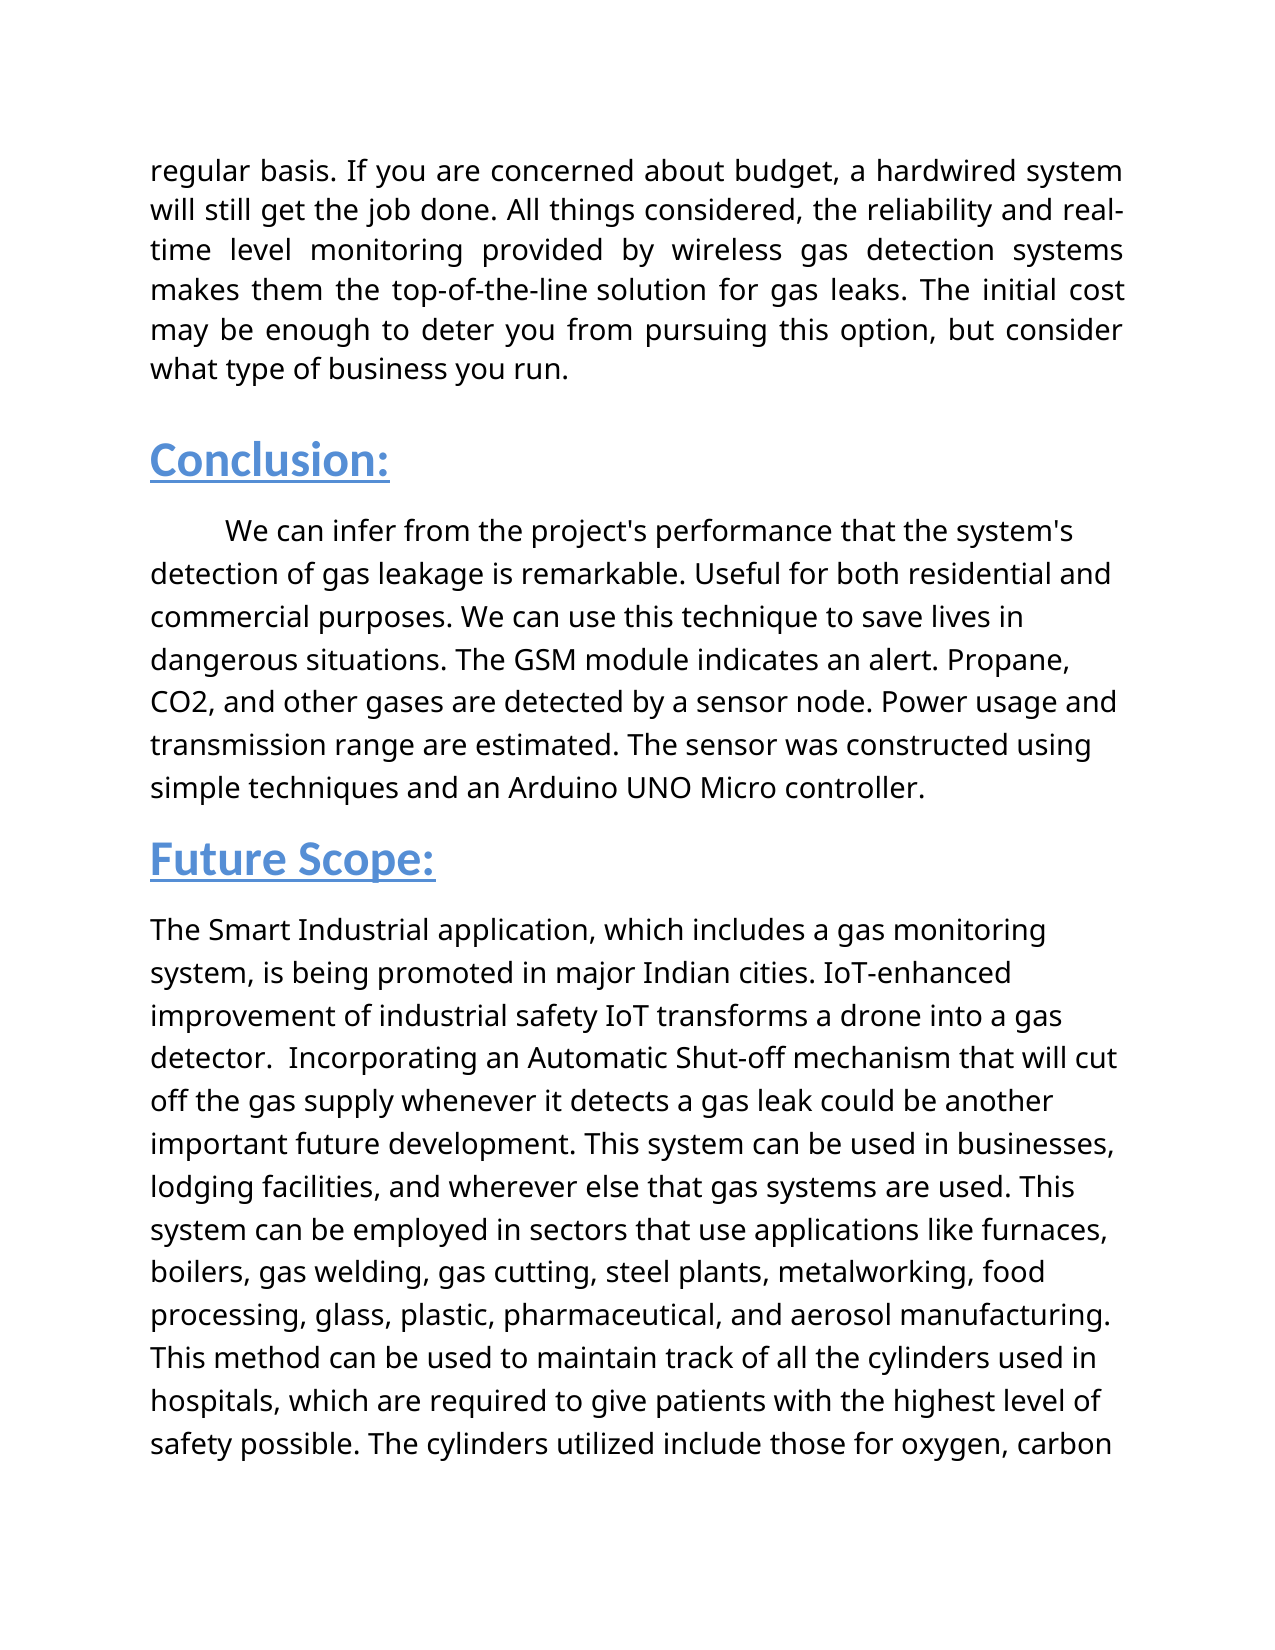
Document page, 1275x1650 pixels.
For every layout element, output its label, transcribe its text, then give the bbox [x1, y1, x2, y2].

text Future Scope: [150, 827, 1125, 888]
text We can infer from the project's performance that the system's detection of gas leakage is remarkable. Useful for both residential and commercial purposes. We can use this technique to save lives in dangerous situations. The GSM module indicates an alert. Propane, CO2, and other gases are detected by a sensor node. Power usage and transmission range are estimated. The sensor was constructed using simple techniques and an Arduino UNO Micro controller. [150, 510, 1125, 807]
text Conclusion: [150, 428, 1125, 489]
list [150, 150, 1125, 388]
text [150, 909, 1125, 1463]
